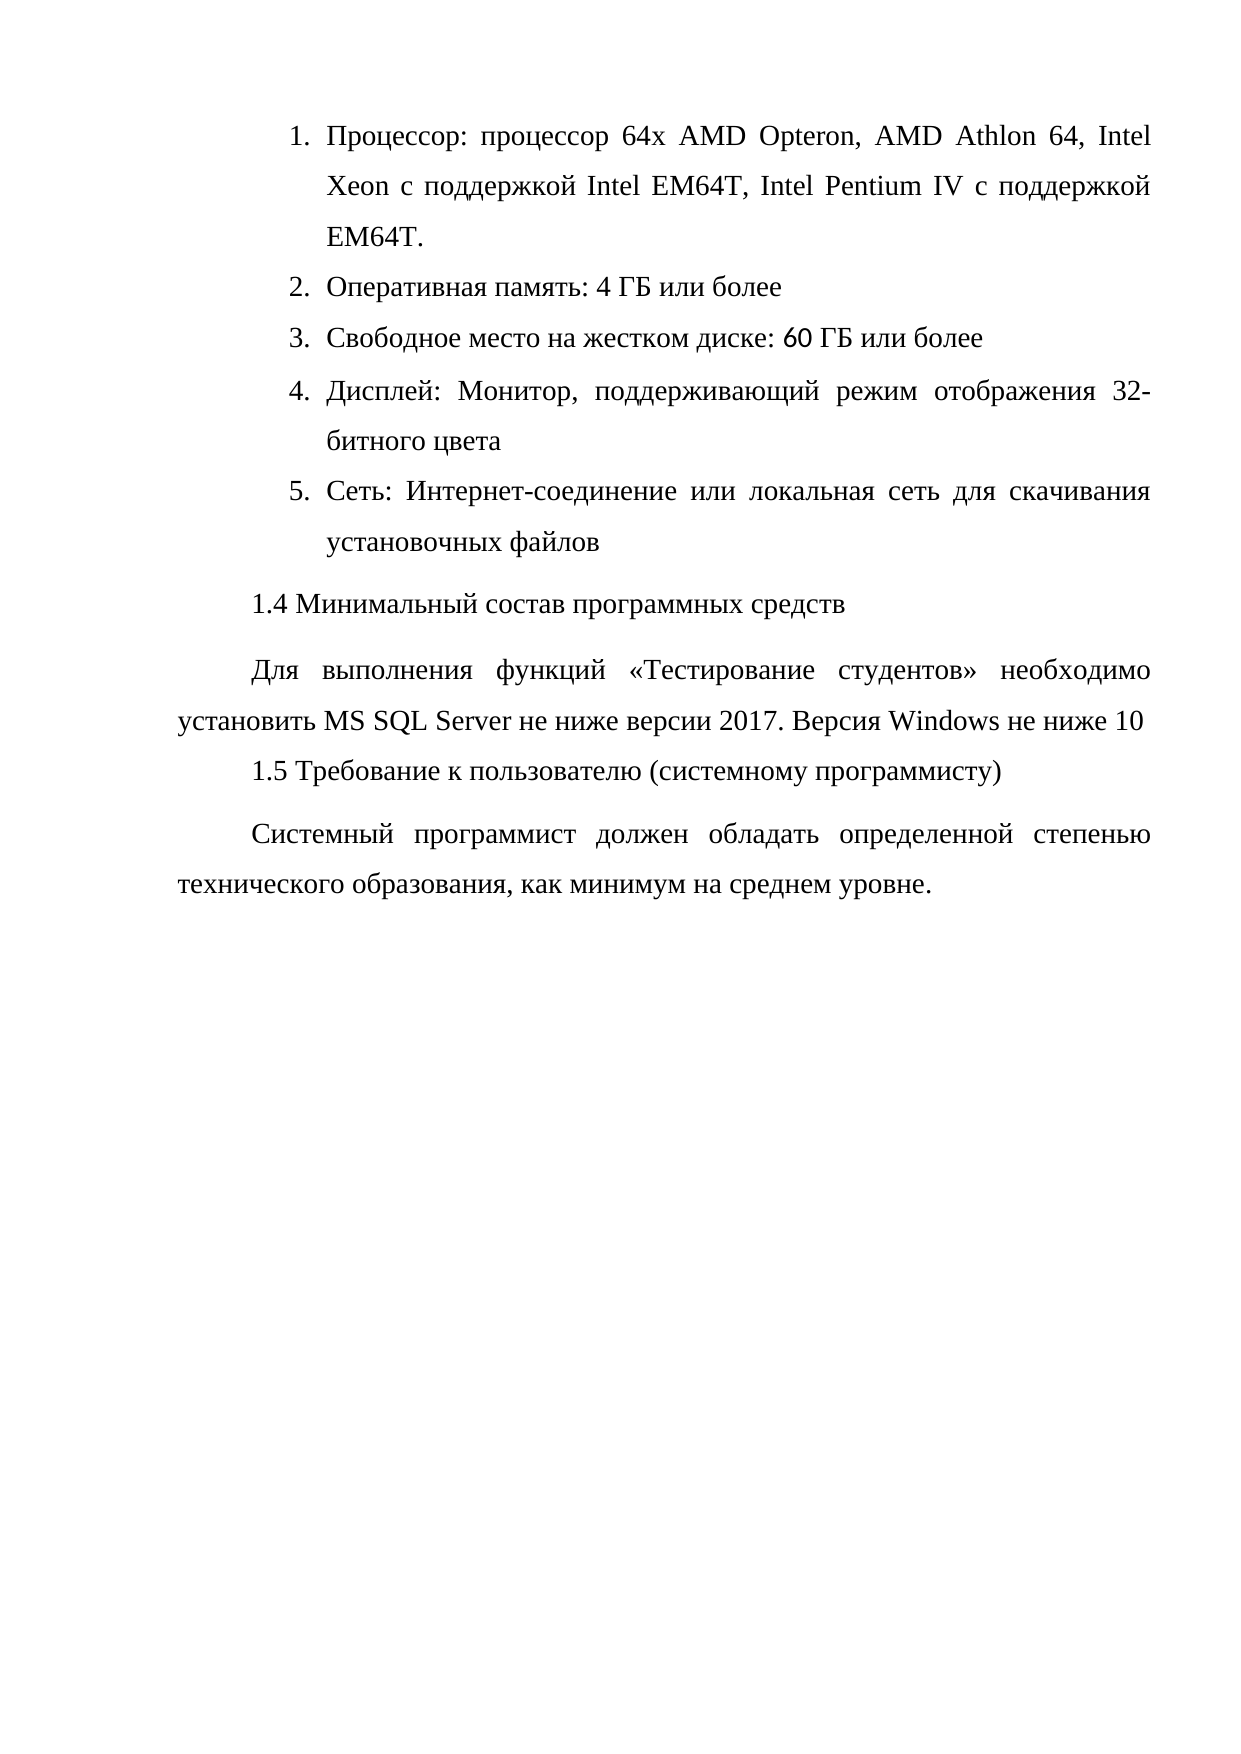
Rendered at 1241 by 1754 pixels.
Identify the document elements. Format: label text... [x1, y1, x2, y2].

text Для выполнения функций «Тестирование студентов» необходимо установить MS SQL Server не ниже версии 2017. Версия Windows не ниже 10 [177, 652, 1152, 736]
list Дисплей: Монитор, поддерживающий режим отображения 32-битного цвета [288, 373, 1152, 457]
subtitle 1.4 Минимальный состав программных средств [177, 587, 1152, 620]
list Свободное место на жестком диске: 60 ГБ или более [288, 319, 1152, 355]
list Сеть: Интернет-соединение или локальная сеть для скачивания установочных файлов [288, 473, 1152, 557]
text Системный программист должен обладать определенной степенью технического образования, как минимум на среднем уровне. [177, 816, 1152, 900]
list Процессор: процессор 64x AMD Opteron, AMD Athlon 64, Intel Xeon с поддержкой Intel EM64T, Intel Pentium IV с поддержкой EM64T. [288, 118, 1152, 252]
subtitle 1.5 Требование к пользователю (системному программисту) [177, 753, 1152, 787]
list Оперативная память: 4 ГБ или более [288, 269, 1152, 303]
